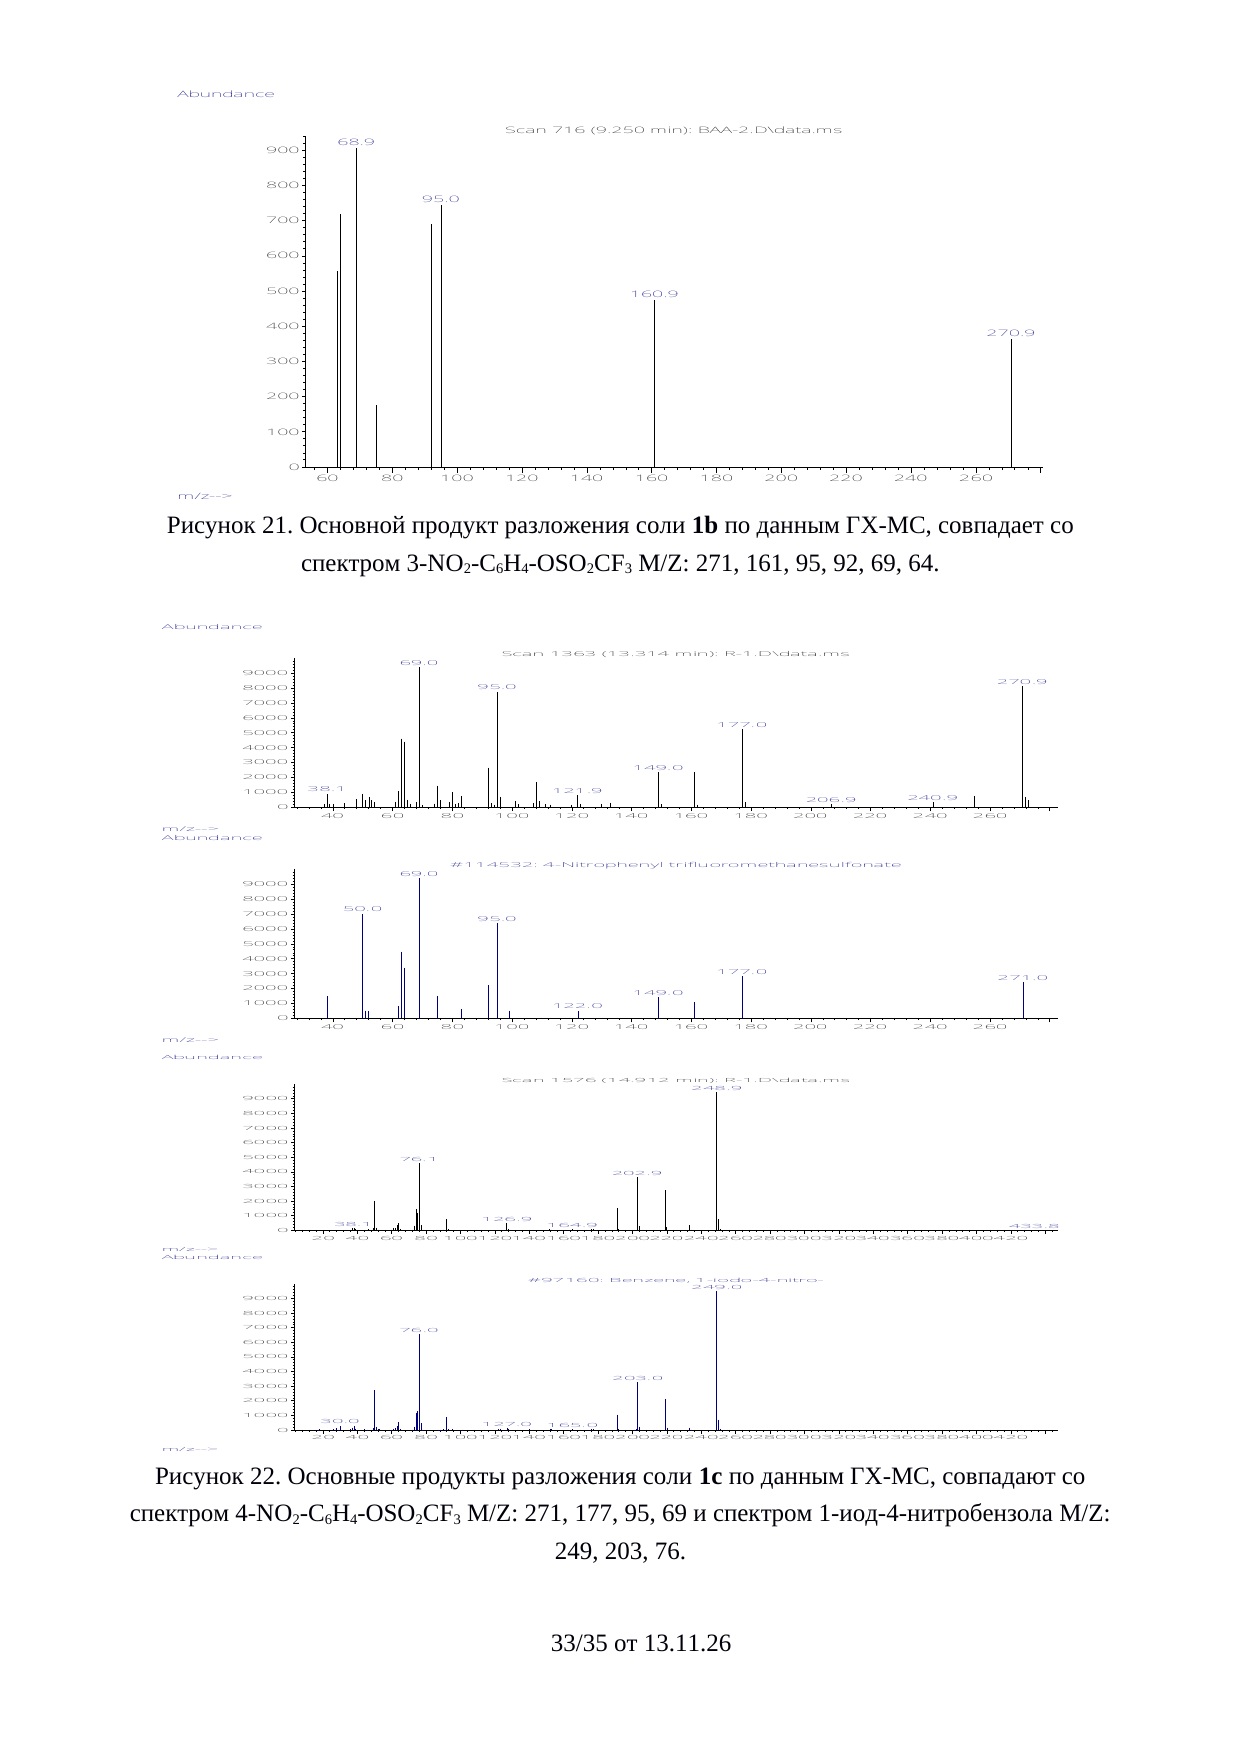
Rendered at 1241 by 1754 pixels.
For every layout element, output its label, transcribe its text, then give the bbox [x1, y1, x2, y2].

text Рисунок 21. Основной продукт разложения соли 1b по данным ГХ-МС, совпадает со спектром 3-NO2-C6H4-OSO2CF3 M/Z: 271, 161, 95, 92, 69, 64. [118, 511, 1122, 577]
text Рисунок 22. Основные продукты разложения соли 1c по данным ГХ-МС, совпадают со спектром 4-NO2-C6H4-OSO2CF3 M/Z: 271, 177, 95, 69 и спектром 1-иод-4-нитробензола M/Z: 249, 203, 76. [118, 1461, 1122, 1564]
